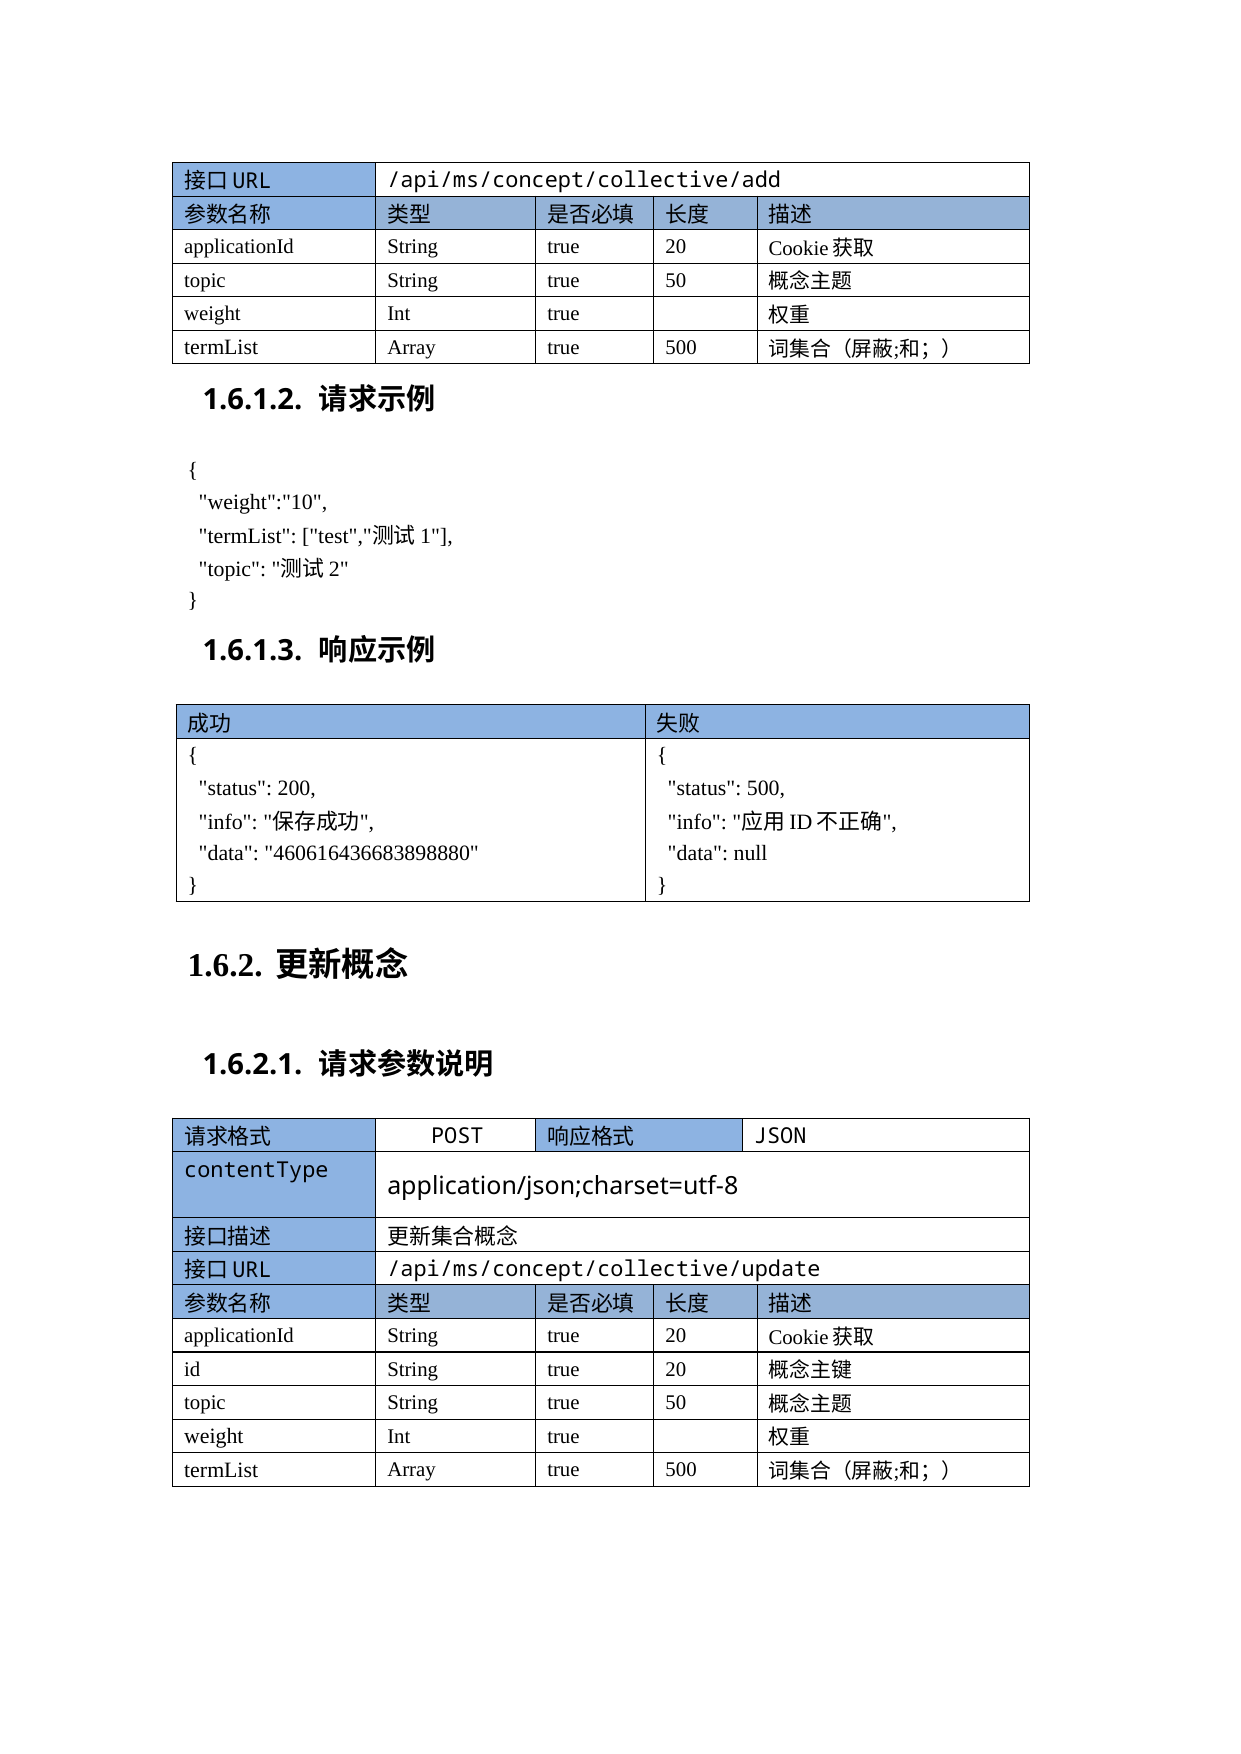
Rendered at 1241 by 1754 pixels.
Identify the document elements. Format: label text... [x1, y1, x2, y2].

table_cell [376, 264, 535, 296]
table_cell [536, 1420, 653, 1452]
text "termList": ["test","测试1"], [187, 518, 1053, 550]
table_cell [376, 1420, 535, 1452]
text { [187, 453, 1053, 485]
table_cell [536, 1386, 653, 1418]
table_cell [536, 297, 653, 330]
text "topic": "测试2" [187, 550, 1053, 583]
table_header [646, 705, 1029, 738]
subtitle 响应示例 [202, 615, 1053, 680]
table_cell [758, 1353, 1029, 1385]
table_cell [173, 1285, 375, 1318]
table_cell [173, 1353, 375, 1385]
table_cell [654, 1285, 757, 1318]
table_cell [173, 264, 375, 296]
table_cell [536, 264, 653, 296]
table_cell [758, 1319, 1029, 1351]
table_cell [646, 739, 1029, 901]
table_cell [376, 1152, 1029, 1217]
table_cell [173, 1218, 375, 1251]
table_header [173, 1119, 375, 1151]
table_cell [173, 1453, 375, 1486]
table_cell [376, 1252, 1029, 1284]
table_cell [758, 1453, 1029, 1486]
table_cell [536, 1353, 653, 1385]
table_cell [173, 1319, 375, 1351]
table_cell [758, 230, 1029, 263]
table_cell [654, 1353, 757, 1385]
subtitle 更新概念 [187, 929, 1053, 994]
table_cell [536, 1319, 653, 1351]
subtitle 请求示例 [202, 364, 1053, 429]
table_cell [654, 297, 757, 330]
text "weight":"10", [187, 485, 1053, 518]
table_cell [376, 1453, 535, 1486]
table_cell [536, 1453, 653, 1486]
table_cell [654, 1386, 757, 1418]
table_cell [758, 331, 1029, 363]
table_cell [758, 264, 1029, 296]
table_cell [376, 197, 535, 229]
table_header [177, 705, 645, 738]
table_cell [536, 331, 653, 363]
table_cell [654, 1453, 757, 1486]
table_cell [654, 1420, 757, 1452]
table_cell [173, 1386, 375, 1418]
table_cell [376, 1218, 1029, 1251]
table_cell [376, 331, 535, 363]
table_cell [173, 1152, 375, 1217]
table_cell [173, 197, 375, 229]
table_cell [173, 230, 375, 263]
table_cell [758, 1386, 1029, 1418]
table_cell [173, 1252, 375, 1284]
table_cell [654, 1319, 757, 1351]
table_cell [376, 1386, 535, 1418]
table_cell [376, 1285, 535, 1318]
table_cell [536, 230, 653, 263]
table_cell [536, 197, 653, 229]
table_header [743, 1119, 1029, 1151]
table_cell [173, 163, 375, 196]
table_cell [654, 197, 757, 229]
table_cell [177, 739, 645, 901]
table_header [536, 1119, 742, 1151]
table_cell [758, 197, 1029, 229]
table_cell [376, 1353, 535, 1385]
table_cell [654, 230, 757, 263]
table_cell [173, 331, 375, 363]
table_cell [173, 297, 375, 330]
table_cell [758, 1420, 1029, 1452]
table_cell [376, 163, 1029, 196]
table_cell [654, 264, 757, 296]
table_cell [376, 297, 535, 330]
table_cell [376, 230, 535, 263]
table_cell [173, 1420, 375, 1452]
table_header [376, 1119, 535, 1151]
subtitle 请求参数说明 [202, 1029, 1053, 1094]
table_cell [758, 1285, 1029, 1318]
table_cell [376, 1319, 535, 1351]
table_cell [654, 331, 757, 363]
text } [187, 583, 1053, 615]
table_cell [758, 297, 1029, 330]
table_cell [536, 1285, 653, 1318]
